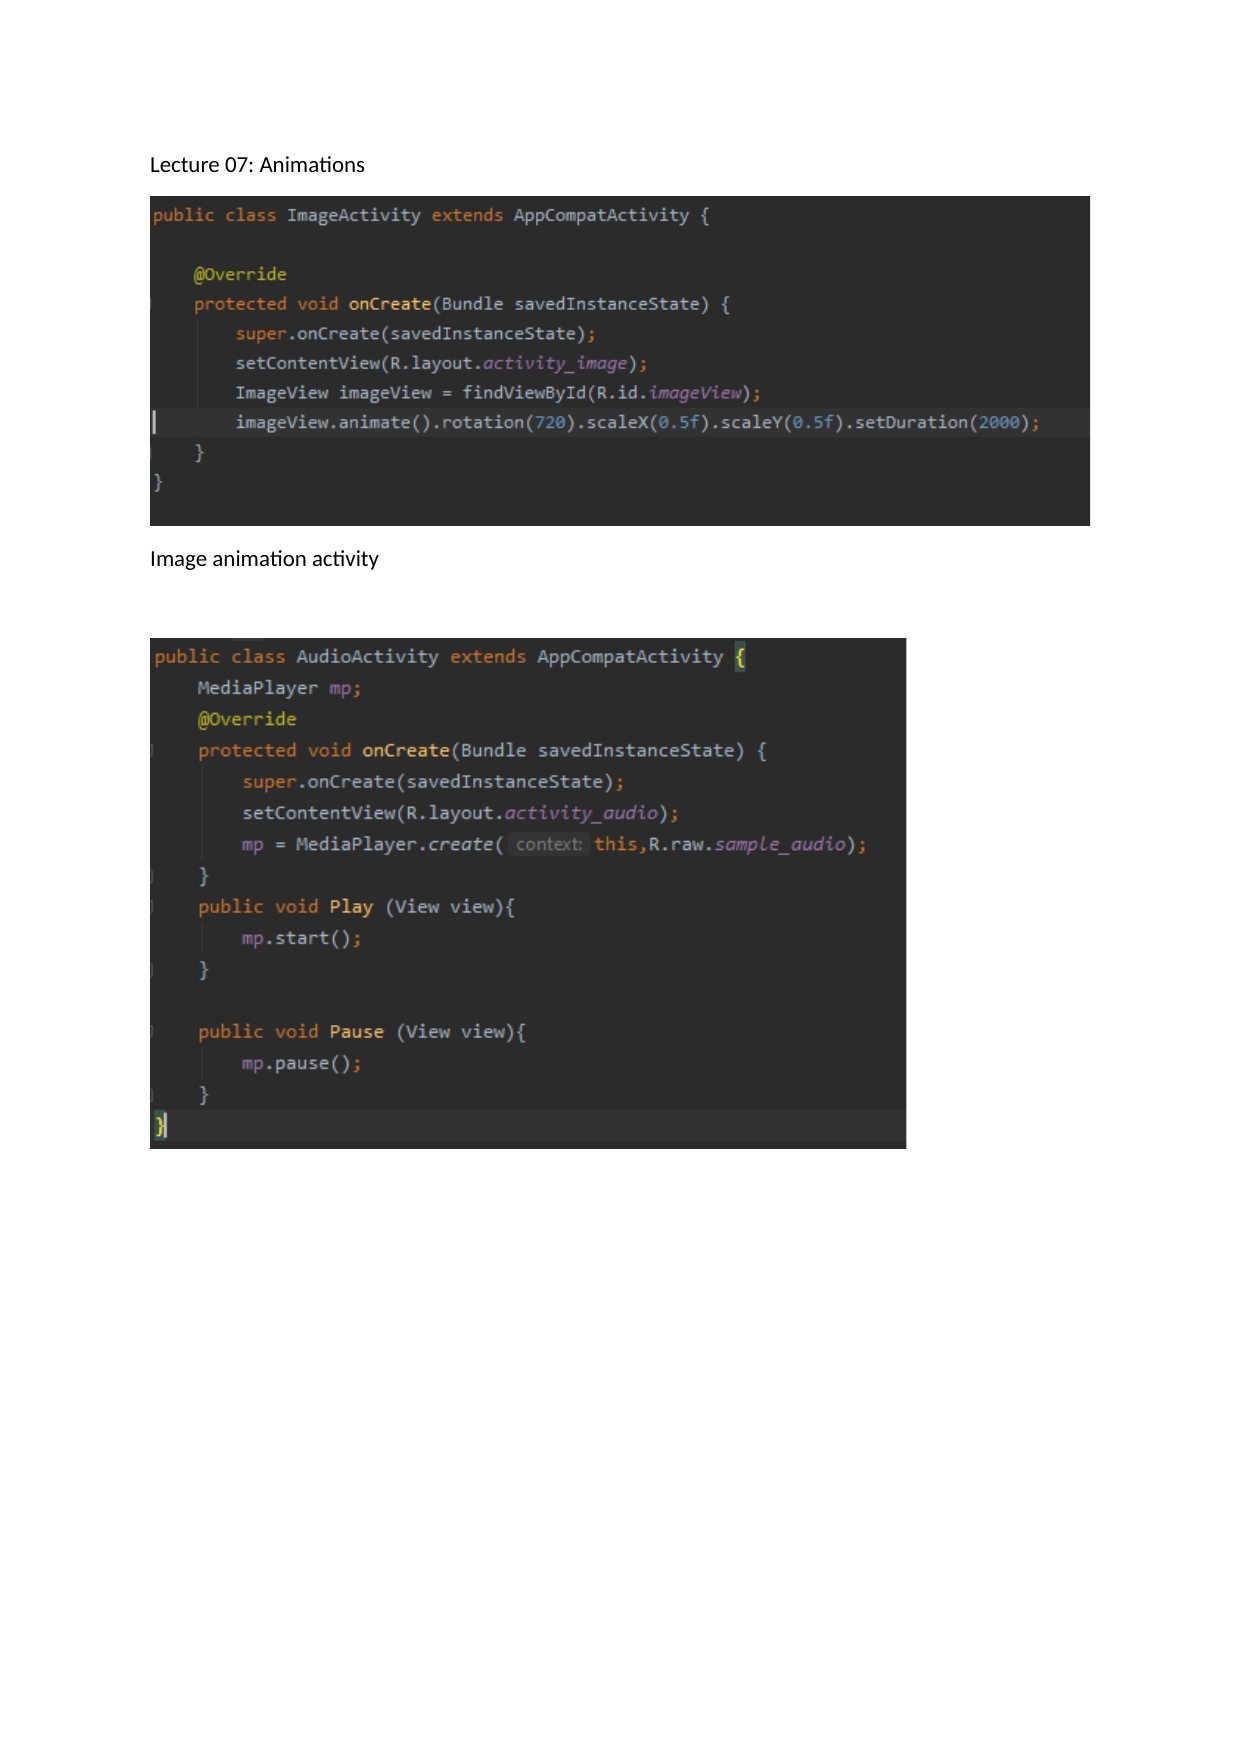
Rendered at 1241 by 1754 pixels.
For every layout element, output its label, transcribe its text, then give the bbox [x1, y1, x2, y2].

text Lecture 07: Animations [150, 150, 1090, 178]
text Image animation activity [150, 544, 1090, 572]
picture [150, 196, 1091, 526]
picture [150, 638, 907, 1149]
